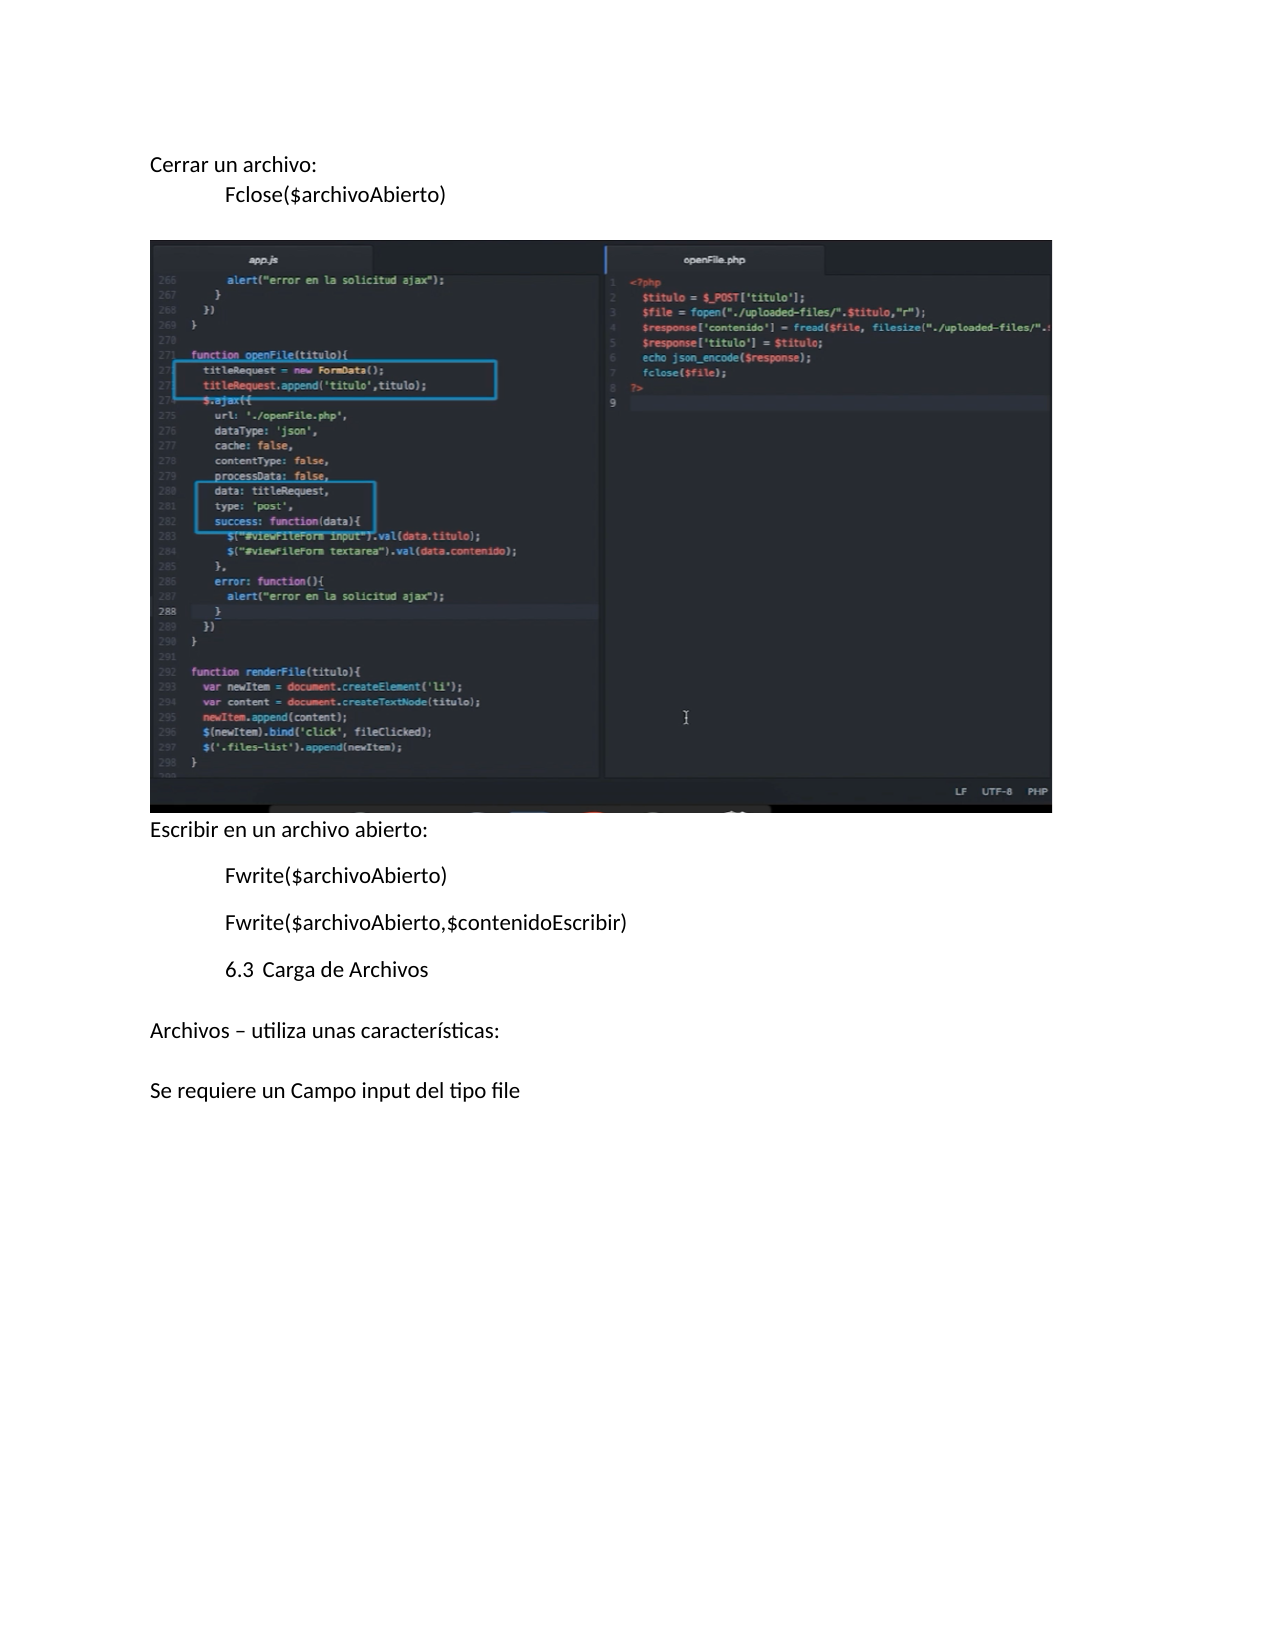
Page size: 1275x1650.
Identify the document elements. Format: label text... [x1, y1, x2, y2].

text Fclose($archivoAbierto) [150, 180, 1125, 208]
list Carga de Archivos [225, 955, 1125, 983]
text Archivos – utiliza unas características: [150, 1016, 1125, 1044]
text Se requiere un Campo input del tipo file [150, 1076, 1125, 1104]
text Fwrite($archivoAbierto,$contenidoEscribir) [150, 908, 1125, 936]
text Fwrite($archivoAbierto) [150, 862, 1125, 889]
picture [150, 240, 1053, 813]
text Cerrar un archivo: [150, 150, 1125, 178]
text Escribir en un archivo abierto: [150, 815, 1125, 843]
